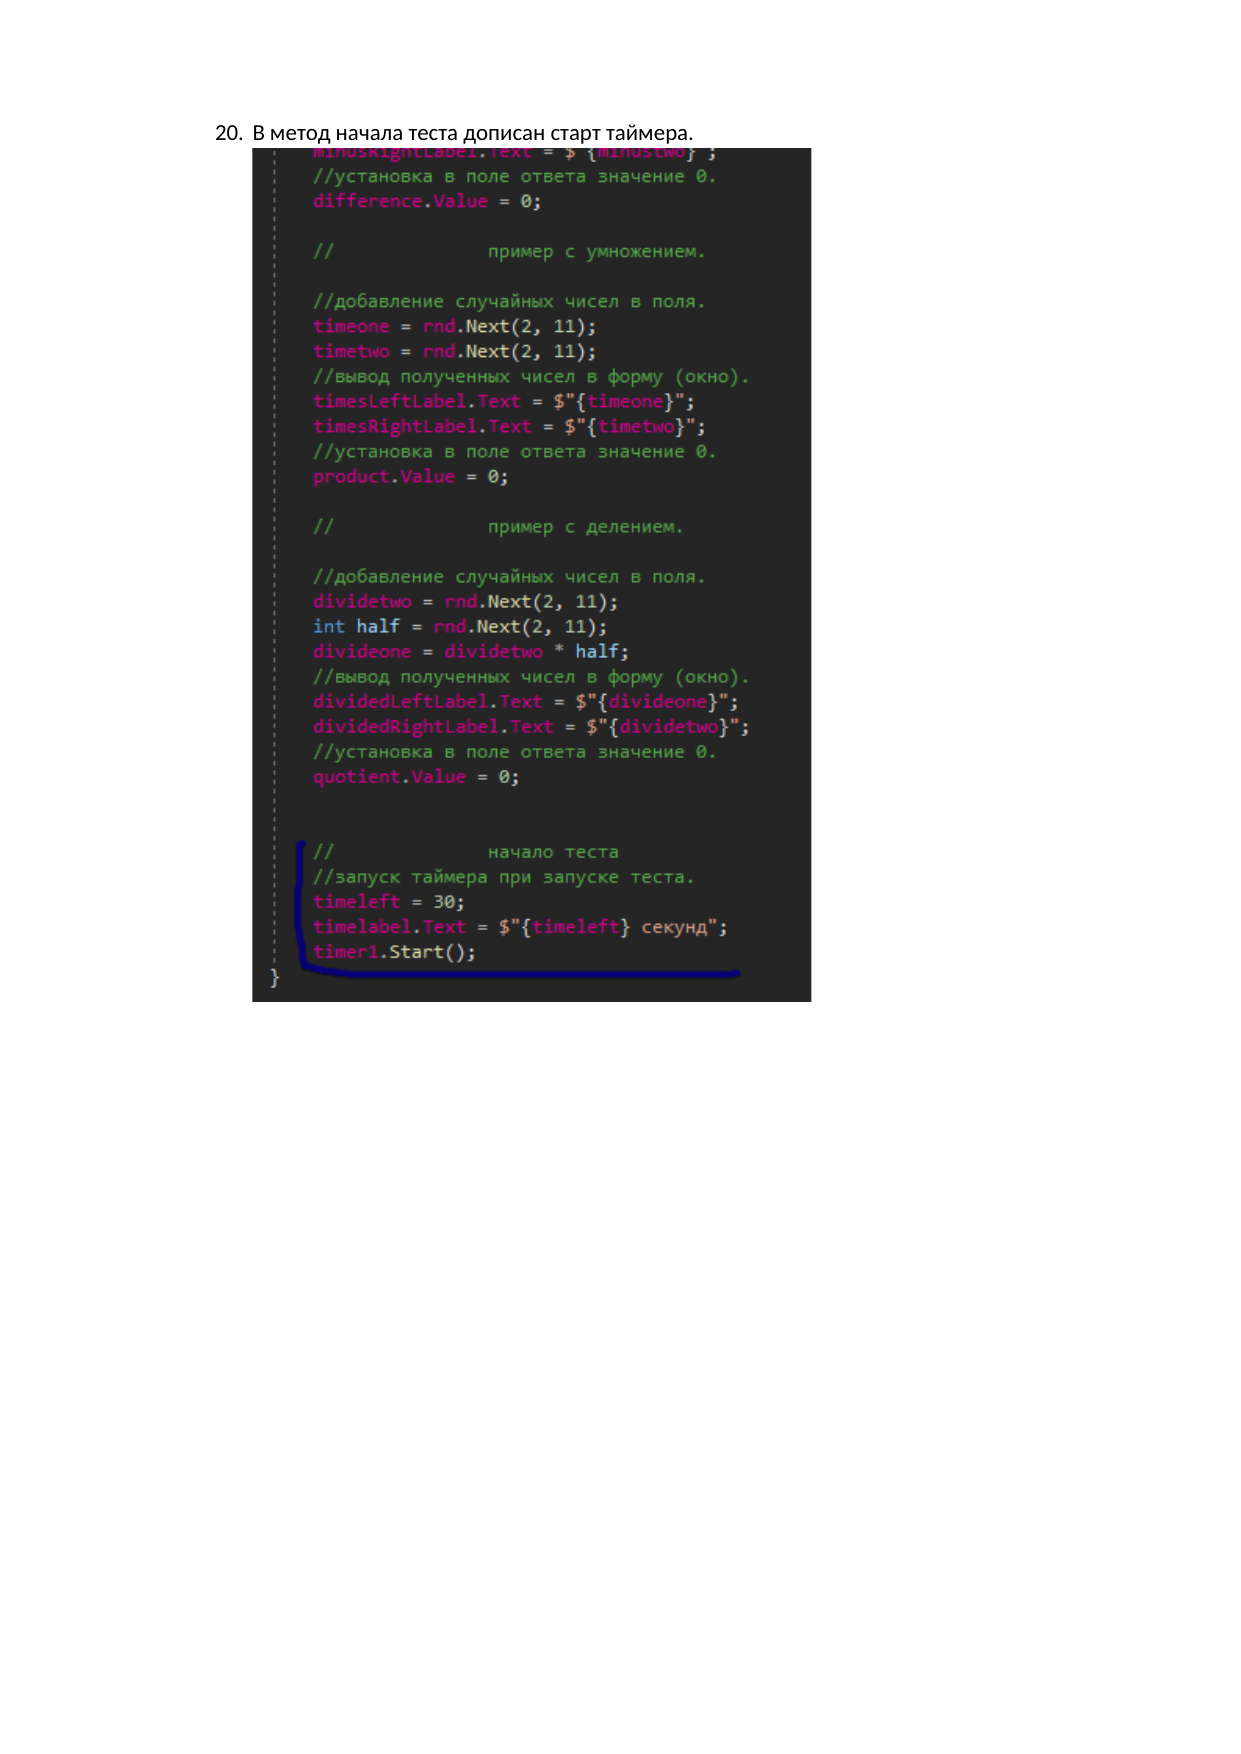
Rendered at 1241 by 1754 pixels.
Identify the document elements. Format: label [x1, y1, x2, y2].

picture [252, 148, 812, 1002]
list [215, 118, 1152, 1636]
